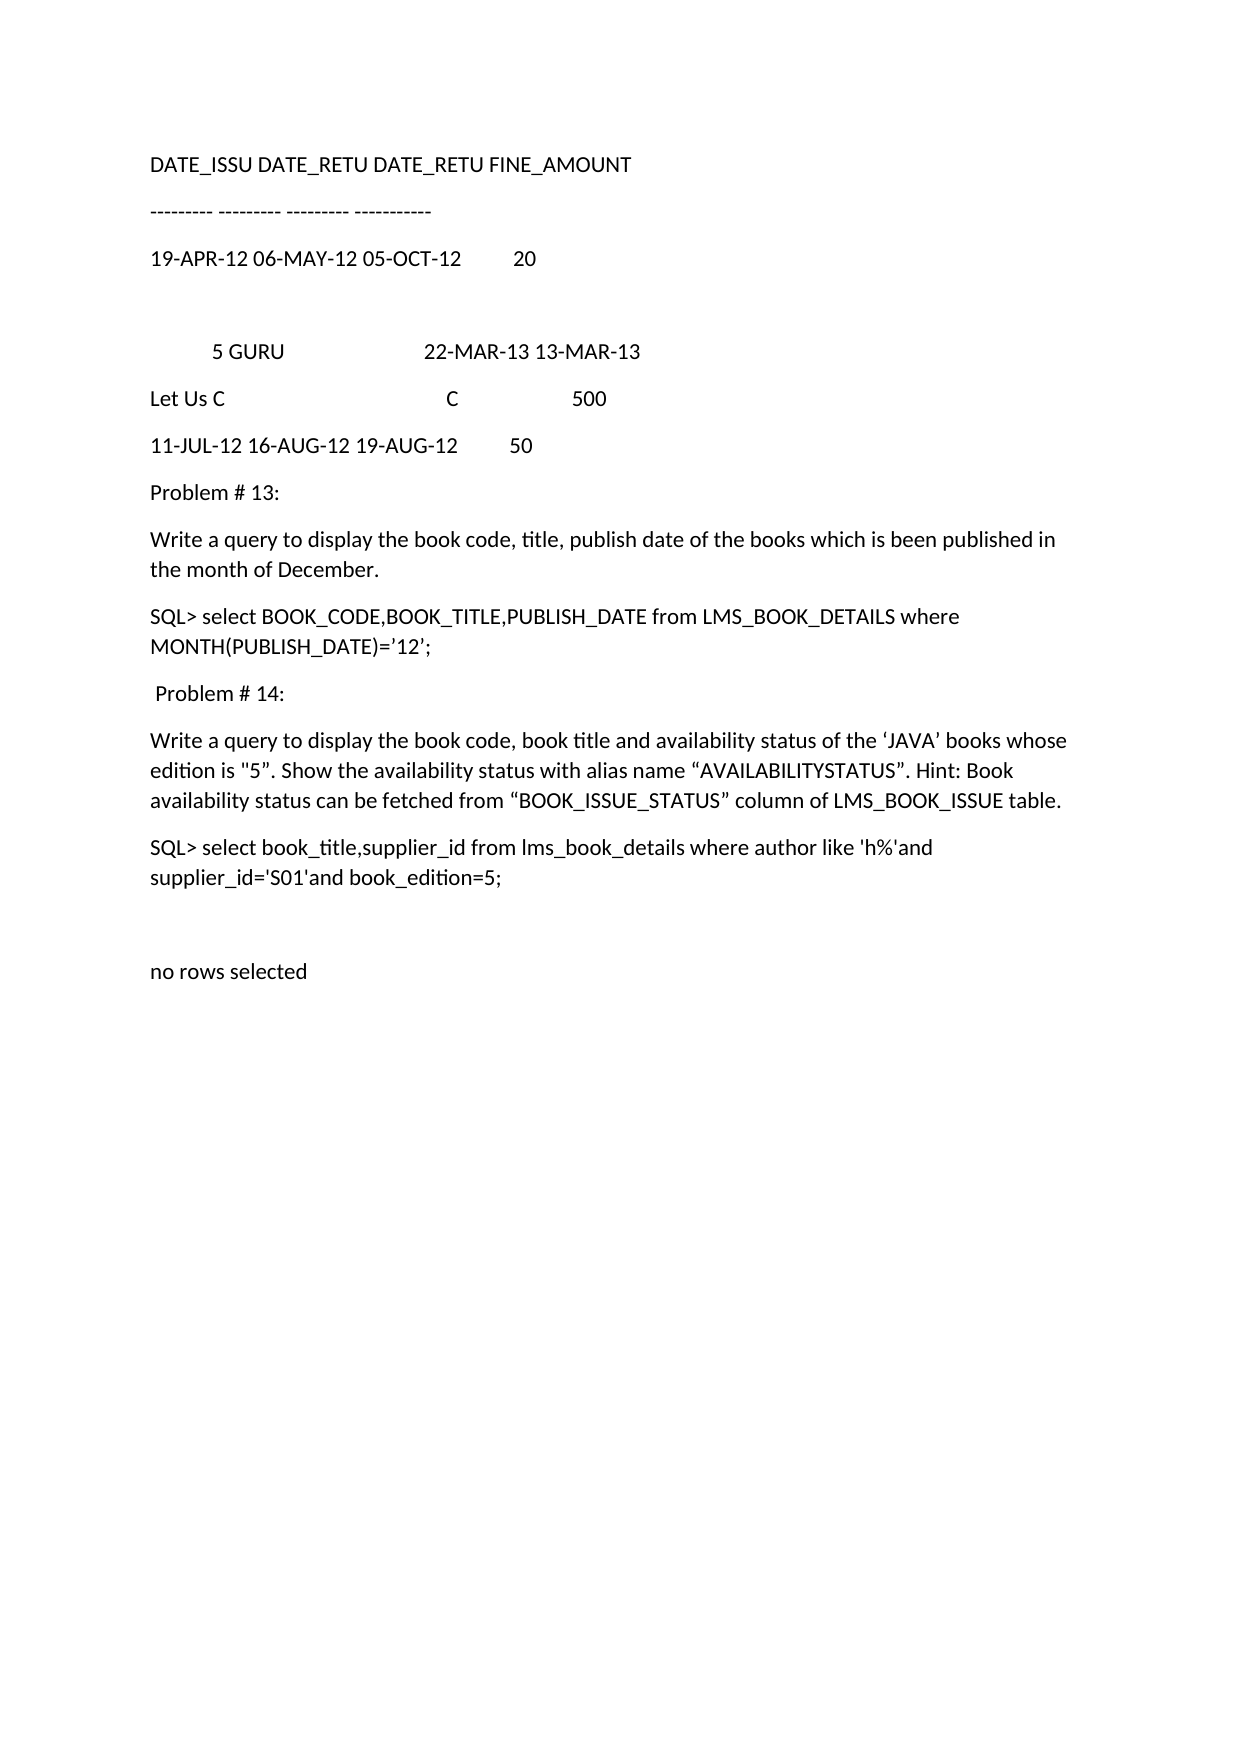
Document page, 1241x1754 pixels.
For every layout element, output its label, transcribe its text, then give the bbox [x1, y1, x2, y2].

text DATE_ISSU DATE_RETU DATE_RETU FINE_AMOUNT [150, 150, 1090, 178]
text no rows selected [150, 957, 1090, 985]
text Let Us C C 500 [150, 384, 1090, 412]
text --------- --------- --------- ----------- [150, 197, 1090, 225]
text 5 GURU 22-MAR-13 13-MAR-13 [150, 337, 1090, 366]
text Write a query to display the book code, title, publish date of the books which is been published in the month of December. [150, 525, 1090, 583]
text Problem # 13: [150, 478, 1090, 506]
text Problem # 14: [150, 679, 1090, 707]
text 11-JUL-12 16-AUG-12 19-AUG-12 50 [150, 431, 1090, 459]
text 19-APR-12 06-MAY-12 05-OCT-12 20 [150, 244, 1090, 272]
text SQL> select book_title,supplier_id from lms_book_details where author like 'h%'and supplier_id='S01'and book_edition=5; [150, 833, 1090, 892]
text SQL> select BOOK_CODE,BOOK_TITLE,PUBLISH_DATE from LMS_BOOK_DETAILS where MONTH(PUBLISH_DATE)=’12’; [150, 602, 1090, 660]
text Write a query to display the book code, book title and availability status of the ‘JAVA’ books whose edition is "5”. Show the availability status with alias name “AVAILABILITYSTATUS”. Hint: Book availability status can be fetched from “BOOK_ISSUE_STATUS” column of LMS_BOOK_ISSUE table. [150, 726, 1090, 814]
